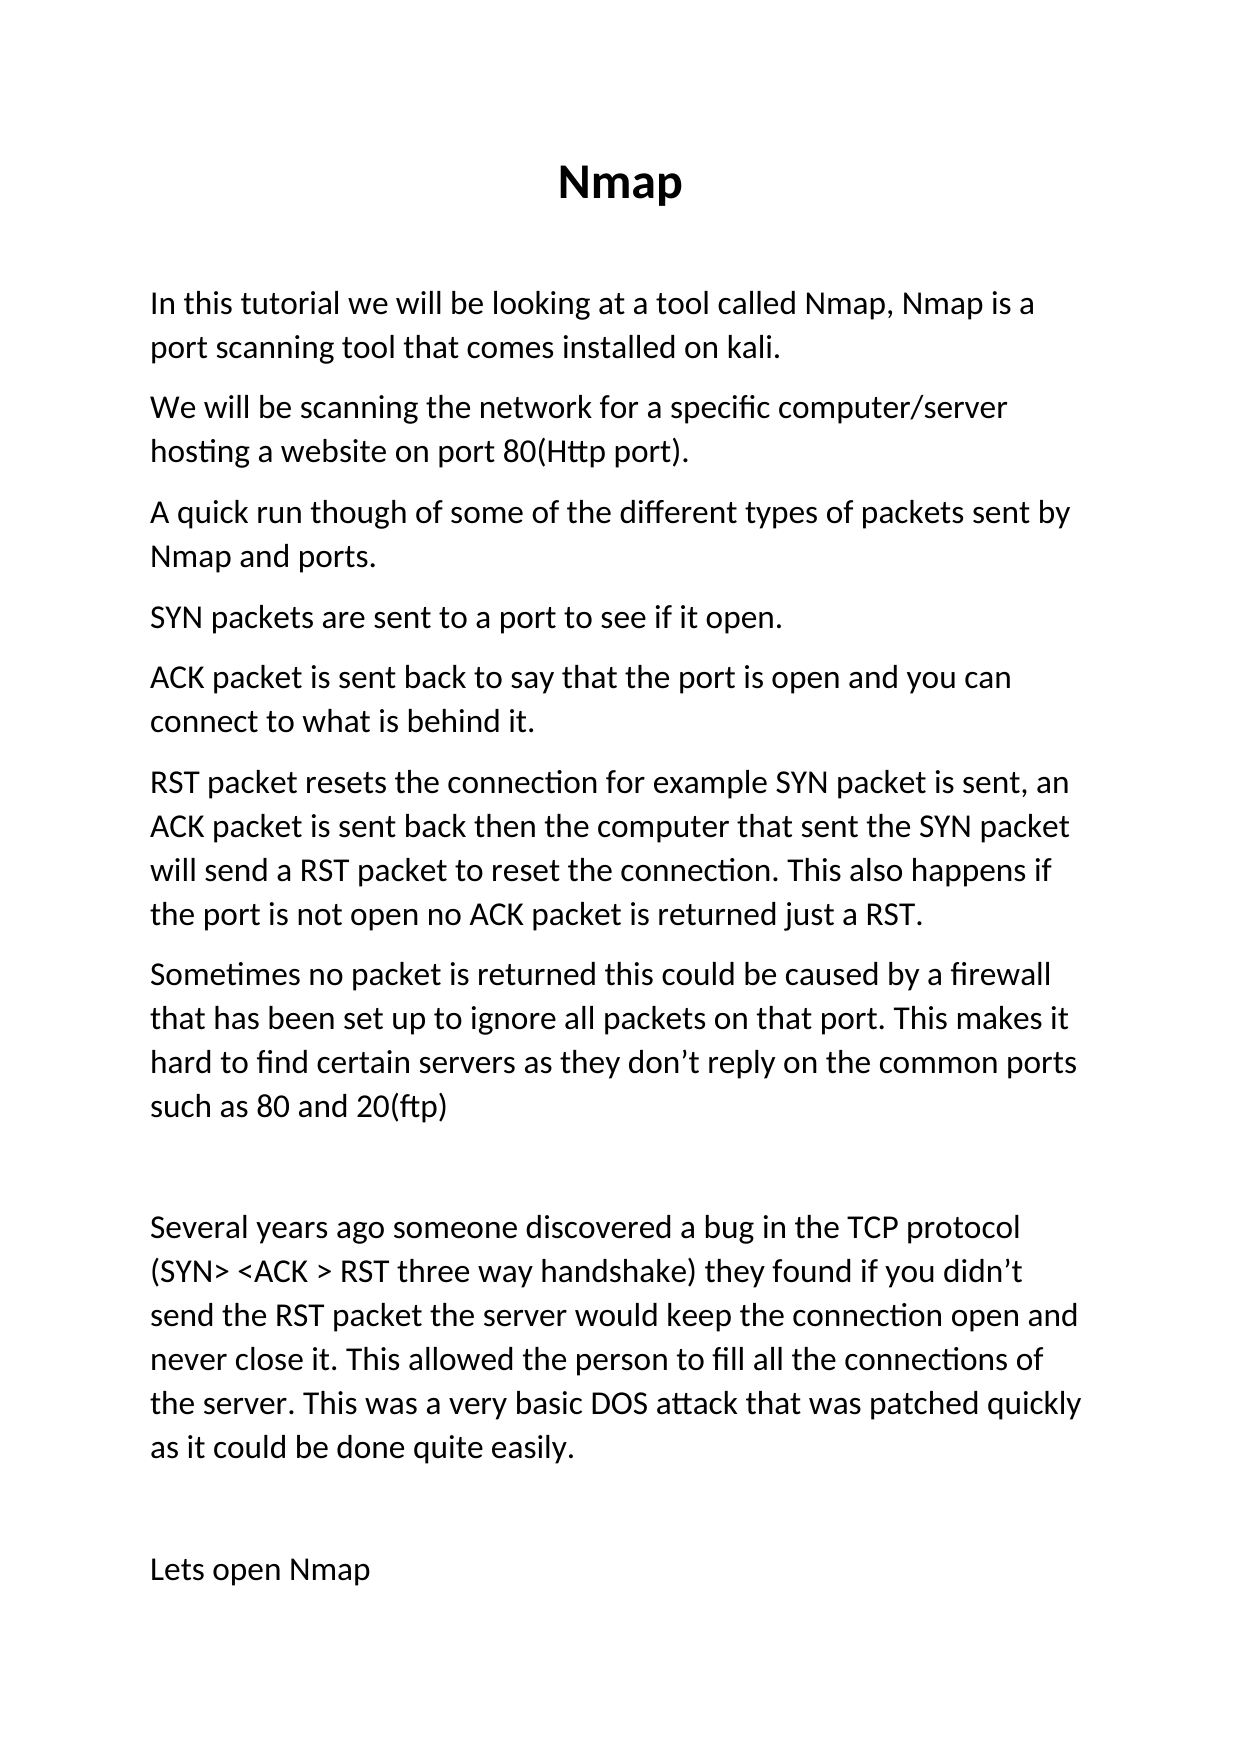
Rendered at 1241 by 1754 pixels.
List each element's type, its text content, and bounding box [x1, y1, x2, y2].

text Lets open Nmap [150, 1548, 1090, 1588]
text Nmap [150, 150, 1090, 211]
text RST packet resets the connection for example SYN packet is sent, an ACK packet is sent back then the computer that sent the SYN packet will send a RST packet to reset the connection. This also happens if the port is not open no ACK packet is returned just a RST. [150, 761, 1090, 933]
text Sometimes no packet is returned this could be caused by a firewall that has been set up to ignore all packets on that port. This makes it hard to find certain servers as they don’t reply on the common ports such as 80 and 20(ftp) [150, 953, 1090, 1126]
text We will be scanning the network for a specific computer/server hosting a website on port 80(Http port). [150, 387, 1090, 471]
text A quick run though of some of the different types of packets sent by Nmap and ports. [150, 491, 1090, 576]
text SYN packets are sent to a port to see if it open. [150, 596, 1090, 636]
text In this tutorial we will be looking at a tool called Nmap, Nmap is a port scanning tool that comes installed on kali. [150, 282, 1090, 367]
text ACK packet is sent back to say that the port is open and you can connect to what is behind it. [150, 656, 1090, 741]
text Several years ago someone discovered a bug in the TCP protocol (SYN> <ACK > RST three way handshake) they found if you didn’t send the RST packet the server would keep the connection open and never close it. This allowed the person to fill all the connections of the server. This was a very basic DOS attack that was patched quickly as it could be done quite easily. [150, 1207, 1090, 1467]
